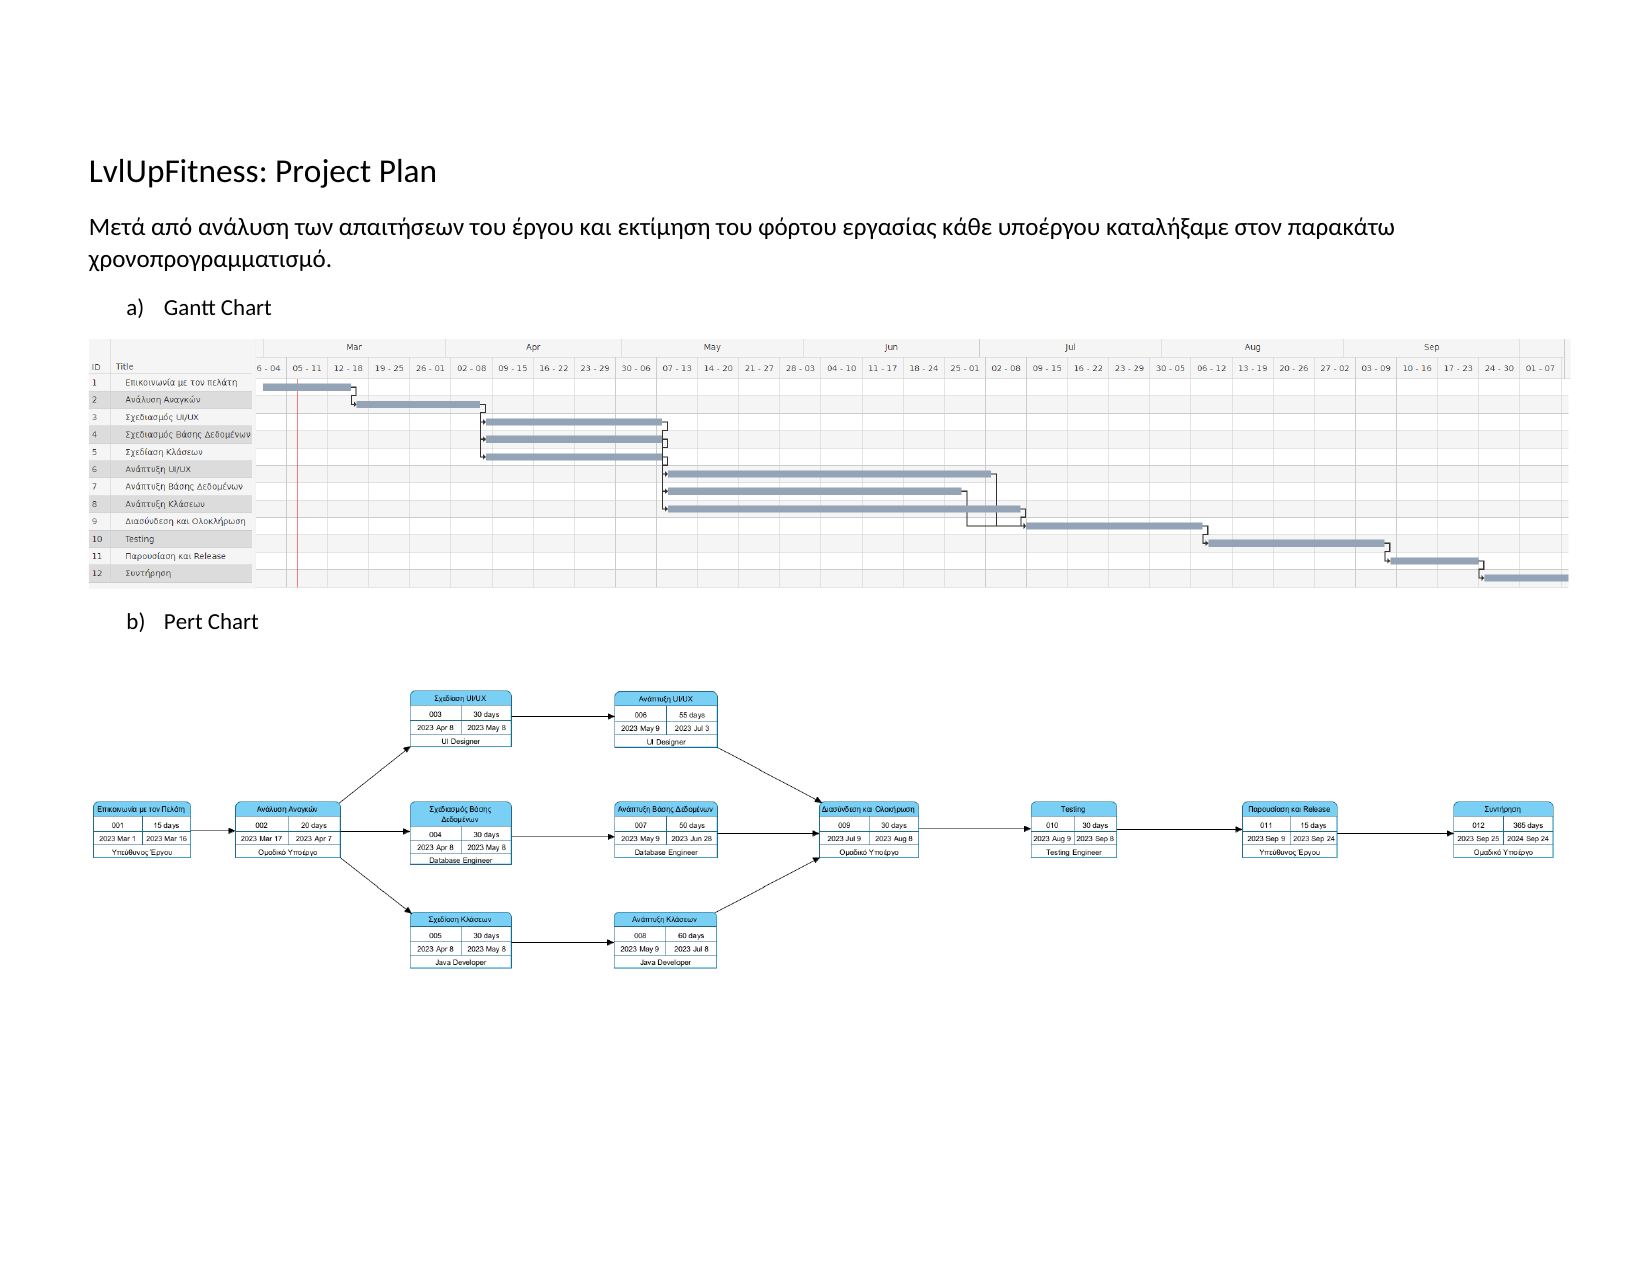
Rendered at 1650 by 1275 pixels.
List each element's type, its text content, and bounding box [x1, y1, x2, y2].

text LvlUpFitness: Project Plan [89, 150, 1500, 191]
picture [88, 654, 1563, 1003]
text Μετά από ανάλυση των απαιτήσεων του έργου και εκτίμηση του φόρτου εργασίας κάθε υποέργου καταλήξαμε στον παρακάτω χρονοπρογραμματισμό. [89, 211, 1500, 274]
picture [88, 339, 1571, 589]
list Gantt Chart [126, 293, 1500, 321]
list Pert Chart [126, 607, 1500, 635]
